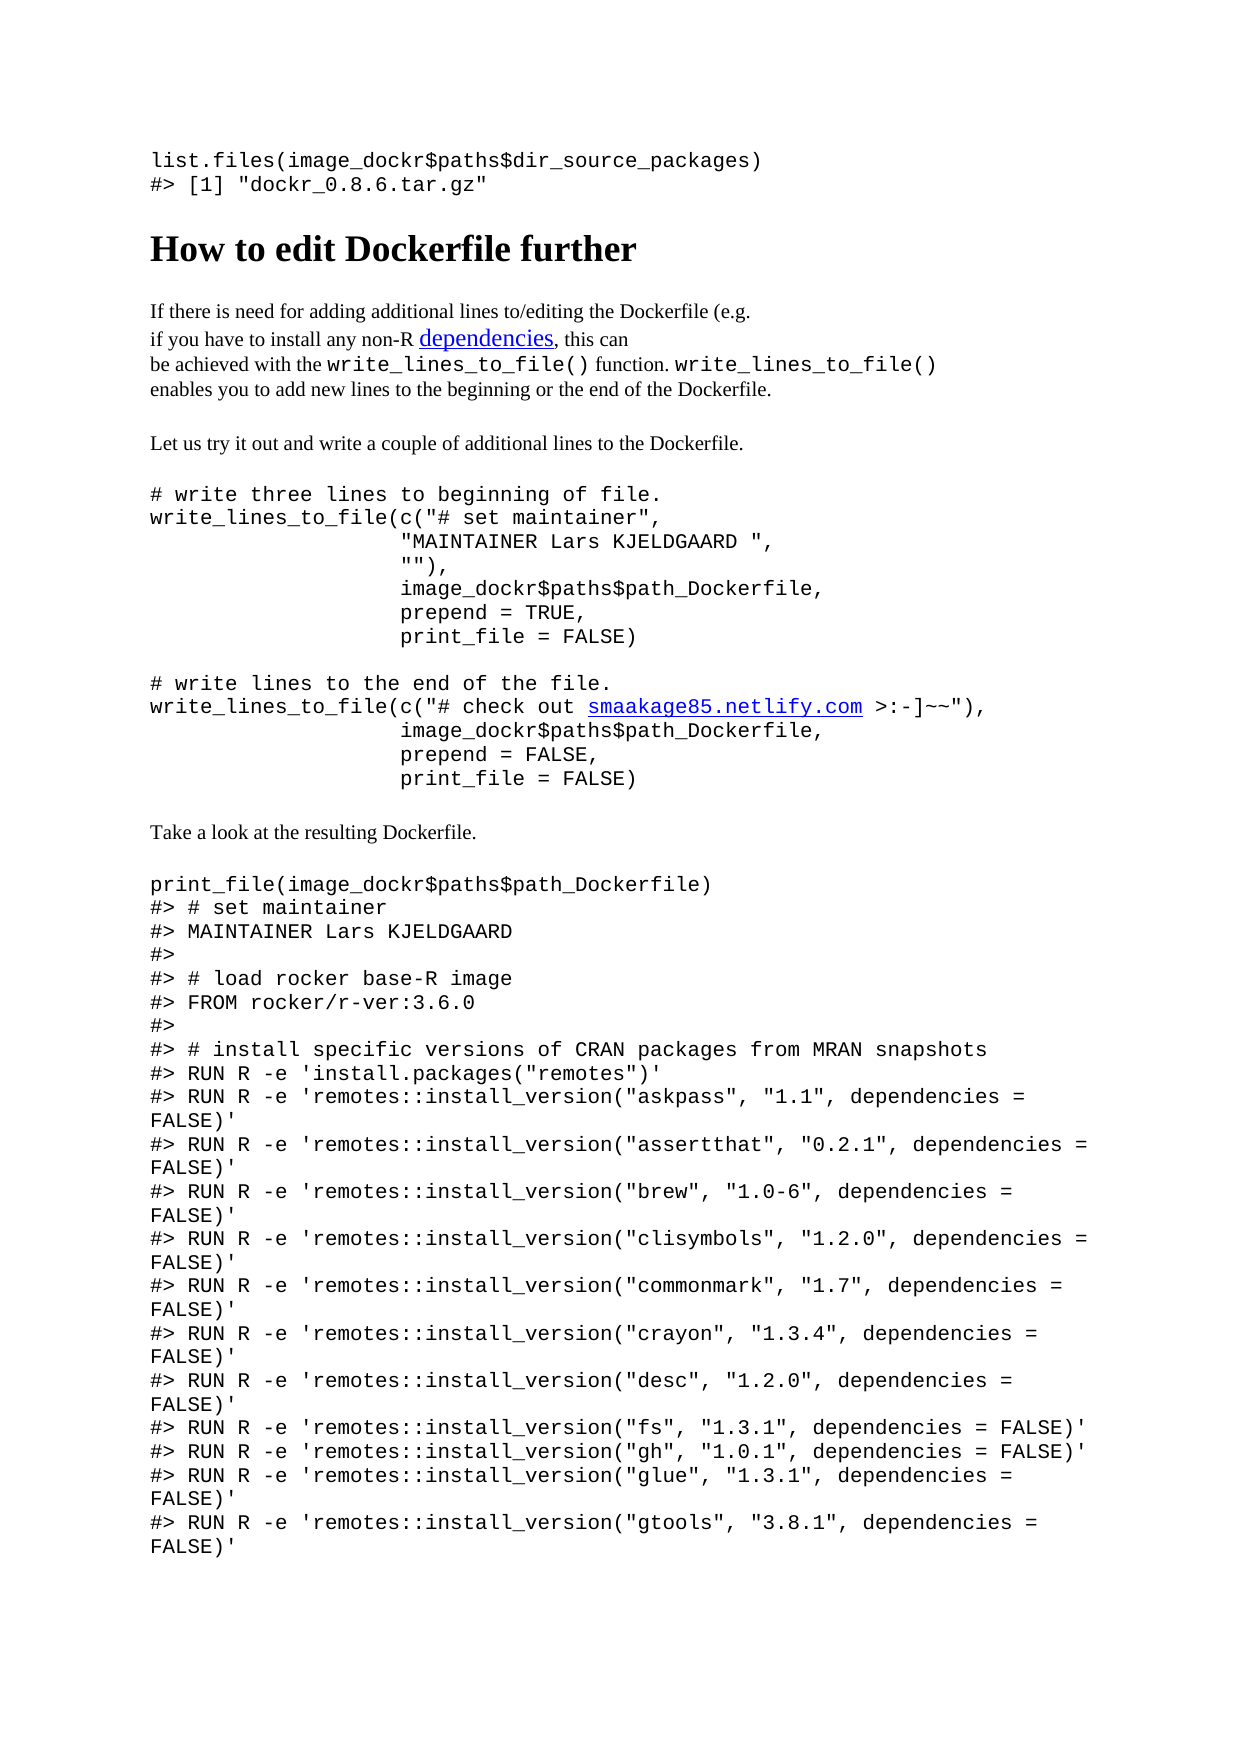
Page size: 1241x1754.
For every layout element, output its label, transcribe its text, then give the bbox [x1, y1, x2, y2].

text Let us try it out and write a couple of additional lines to the Dockerfile. [150, 431, 1090, 454]
text #> RUN R -e 'remotes::install_version("askpass", "1.1", dependencies = FALSE)' [150, 1086, 1090, 1134]
text list.files(image_dockr$paths$dir_source_packages) [150, 150, 1090, 174]
text #> RUN R -e 'remotes::install_version("assertthat", "0.2.1", dependencies = FALSE)' [150, 1134, 1090, 1181]
text image_dockr$paths$path_Dockerfile, [150, 720, 1090, 744]
text #> RUN R -e 'remotes::install_version("brew", "1.0-6", dependencies = FALSE)' [150, 1181, 1090, 1228]
text #> # load rocker base-R image [150, 968, 1090, 992]
text #> RUN R -e 'remotes::install_version("crayon", "1.3.4", dependencies = FALSE)' [150, 1323, 1090, 1370]
text # write three lines to beginning of file. [150, 484, 1090, 507]
text "MAINTAINER Lars KJELDGAARD ", [150, 531, 1090, 555]
text #> RUN R -e 'remotes::install_version("clisymbols", "1.2.0", dependencies = FALSE)' [150, 1228, 1090, 1276]
text #> RUN R -e 'remotes::install_version("desc", "1.2.0", dependencies = FALSE)' [150, 1370, 1090, 1417]
text #> RUN R -e 'remotes::install_version("commonmark", "1.7", dependencies = FALSE)' [150, 1276, 1090, 1323]
text # write lines to the end of the file. [150, 673, 1090, 697]
text print_file = FALSE) [150, 626, 1090, 649]
text #> FROM rocker/r-ver:3.6.0 [150, 992, 1090, 1015]
text print_file = FALSE) [150, 767, 1090, 791]
text #> MAINTAINER Lars KJELDGAARD [150, 921, 1090, 944]
text #> # install specific versions of CRAN packages from MRAN snapshots [150, 1039, 1090, 1063]
text #> RUN R -e 'remotes::install_version("gtools", "3.8.1", dependencies = FALSE)' [150, 1512, 1090, 1559]
text Take a look at the resulting Dockerfile. [150, 820, 1090, 844]
text #> RUN R -e 'remotes::install_version("glue", "1.3.1", dependencies = FALSE)' [150, 1465, 1090, 1512]
text prepend = TRUE, [150, 602, 1090, 626]
text #> RUN R -e 'install.packages("remotes")' [150, 1063, 1090, 1086]
text #> [150, 1015, 1090, 1039]
text print_file(image_dockr$paths$path_Dockerfile) [150, 873, 1090, 897]
text If there is need for adding additional lines to/editing the Dockerfile (e.g. if you have to install any non-R dependencies, this can be achieved with the write_lines_to_file() function. write_lines_to_file() enables you to add new lines to the beginning or the end of the Dockerfile. [150, 299, 1090, 401]
text #> # set maintainer [150, 897, 1090, 921]
text #> RUN R -e 'remotes::install_version("fs", "1.3.1", dependencies = FALSE)' [150, 1417, 1090, 1441]
text prepend = FALSE, [150, 744, 1090, 767]
text #> [150, 944, 1090, 968]
text #> RUN R -e 'remotes::install_version("gh", "1.0.1", dependencies = FALSE)' [150, 1441, 1090, 1465]
text How to edit Dockerfile further [150, 226, 1090, 269]
text write_lines_to_file(c("# set maintainer", [150, 507, 1090, 531]
text image_dockr$paths$path_Dockerfile, [150, 578, 1090, 602]
text #> [1] "dockr_0.8.6.tar.gz" [150, 174, 1090, 197]
text write_lines_to_file(c("# check out smaakage85.netlify.com >:-]~~"), [150, 697, 1090, 720]
text ""), [150, 555, 1090, 578]
